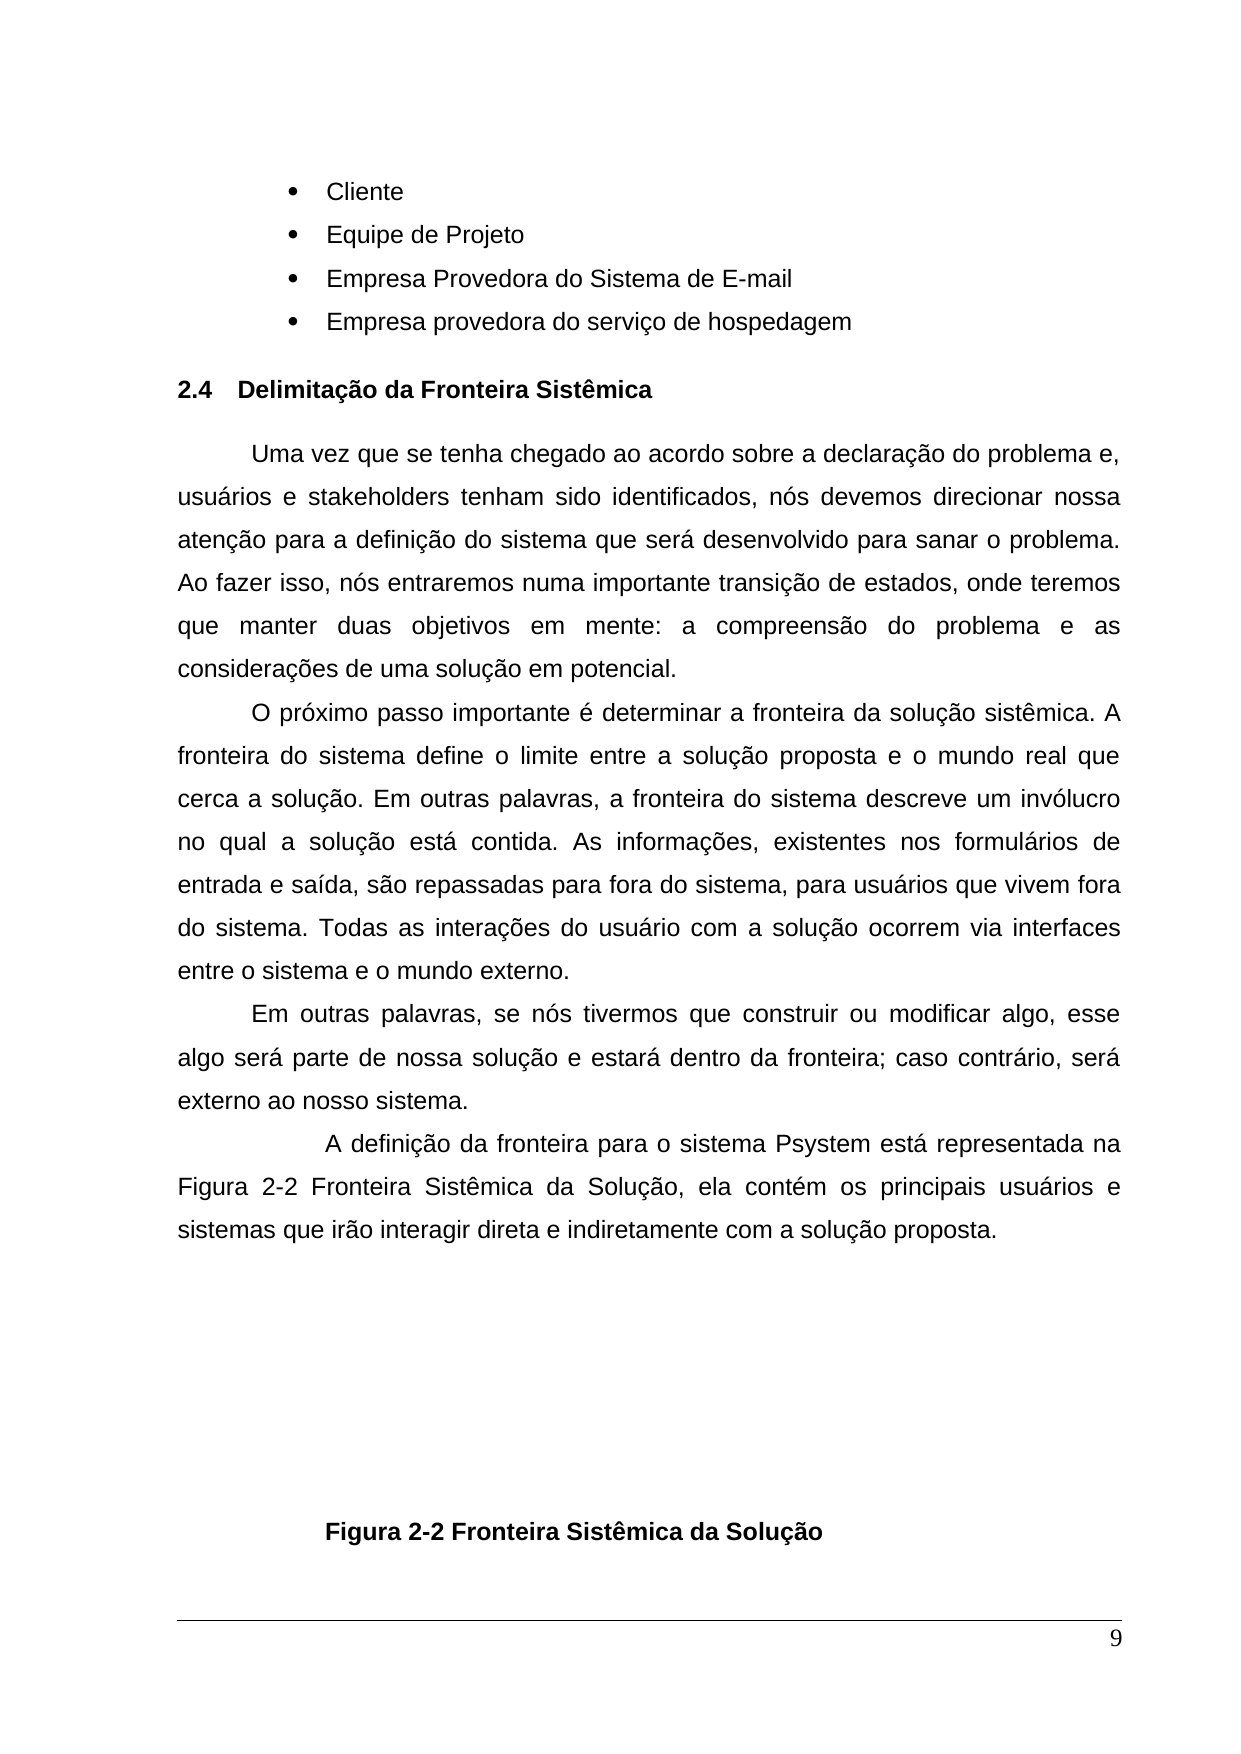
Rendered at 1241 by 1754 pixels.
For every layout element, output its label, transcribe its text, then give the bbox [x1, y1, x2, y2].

text O próximo passo importante é determinar a fronteira da solução sistêmica. A fronteira do sistema define o limite entre a solução proposta e o mundo real que cerca a solução. Em outras palavras, a fronteira do sistema descreve um invólucro no qual a solução está contida. As informações, existentes nos formulários de entrada e saída, são repassadas para fora do sistema, para usuários que vivem fora do sistema. Todas as interações do usuário com a solução ocorrem via interfaces entre o sistema e o mundo externo. [177, 698, 1122, 985]
list Empresa provedora do serviço de hospedagem [288, 307, 1122, 336]
text Figura 2-2 Fronteira Sistêmica da Solução [251, 1517, 1122, 1546]
list Cliente [288, 177, 1122, 206]
subtitle Delimitação da Fronteira Sistêmica [177, 375, 1122, 404]
text A definição da fronteira para o sistema Psystem está representada na Figura 2-2 Fronteira Sistêmica da Solução, ela contém os principais usuários e sistemas que irão interagir direta e indiretamente com a solução proposta. [177, 1129, 1122, 1244]
list Equipe de Projeto [288, 220, 1122, 249]
text Uma vez que se tenha chegado ao acordo sobre a declaração do problema e, usuários e stakeholders tenham sido identificados, nós devemos direcionar nossa atenção para a definição do sistema que será desenvolvido para sanar o problema. Ao fazer isso, nós entraremos numa importante transição de estados, onde teremos que manter duas objetivos em mente: a compreensão do problema e as considerações de uma solução em potencial. [177, 439, 1122, 683]
text Em outras palavras, se nós tivermos que construir ou modificar algo, esse algo será parte de nossa solução e estará dentro da fronteira; caso contrário, será externo ao nosso sistema. [177, 999, 1122, 1114]
list Empresa Provedora do Sistema de E-mail [288, 264, 1122, 292]
